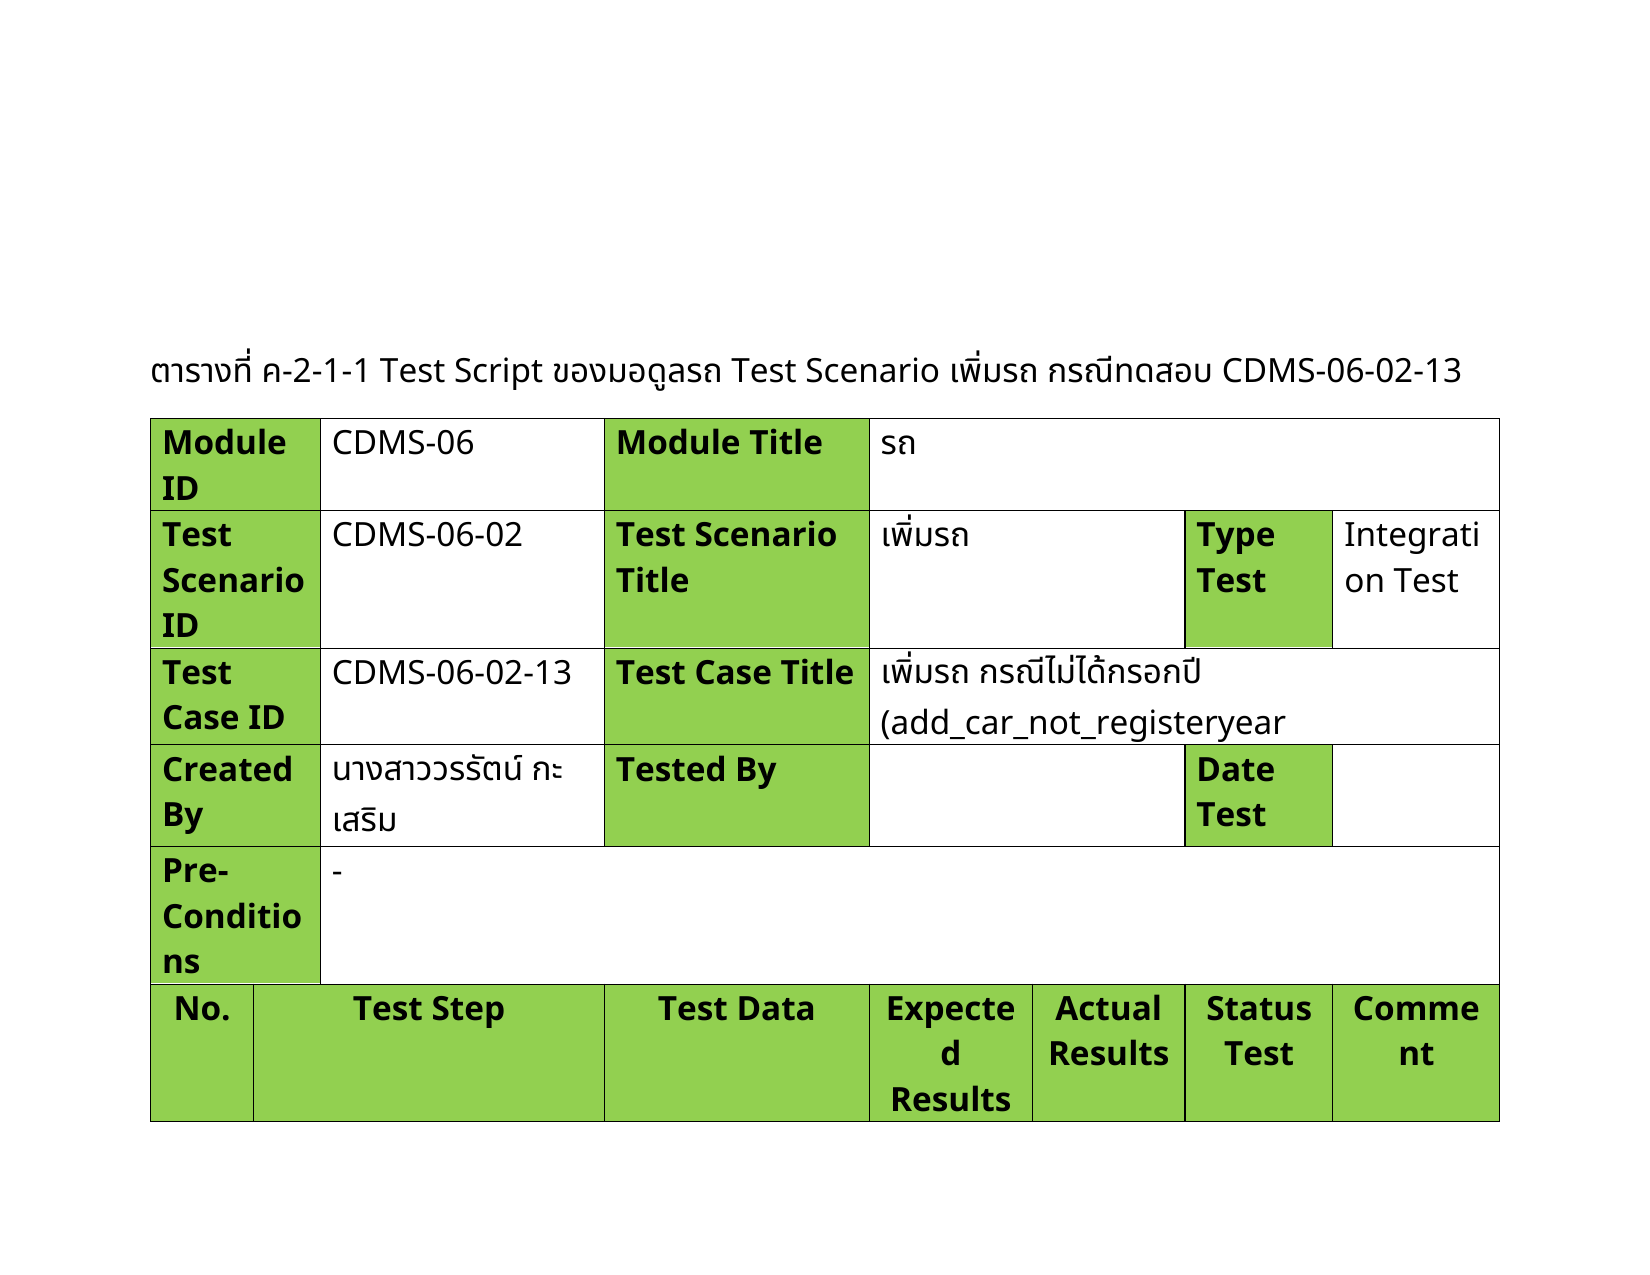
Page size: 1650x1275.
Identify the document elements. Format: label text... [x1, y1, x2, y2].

table_cell Test Data [605, 985, 869, 1121]
table_cell Tested By [605, 745, 869, 846]
table_cell Test Scenario Title [605, 511, 869, 647]
table_cell Pre-Conditions [151, 847, 320, 983]
table_cell Created By [151, 745, 320, 846]
table_header CDMS-06 [321, 419, 604, 510]
table_cell Date Test [1186, 745, 1332, 846]
table_cell - [321, 847, 1499, 983]
table_header Module Title [605, 419, 869, 510]
table_header รถ [870, 419, 1499, 510]
table_cell Type Test [1186, 511, 1332, 647]
table_cell เพิ่มรถ กรณีไม่ได้กรอกปี (add_car_not_registeryear [870, 649, 1499, 744]
table_cell Test Case ID [151, 649, 320, 744]
table_cell Comment [1333, 985, 1499, 1121]
table_cell Integration Test [1333, 511, 1499, 647]
table_cell No. [151, 985, 253, 1121]
table_header Module ID [151, 419, 320, 510]
table_cell Test Scenario ID [151, 511, 320, 647]
table_cell CDMS-06-02 [321, 511, 604, 647]
table_cell [1333, 745, 1499, 846]
table_cell Actual Results [1033, 985, 1184, 1121]
table_cell Status Test [1186, 985, 1332, 1121]
table_cell เพิ่มรถ [870, 511, 1184, 647]
table_cell [870, 745, 1184, 846]
table_cell นางสาววรรัตน์ กะเสริม [321, 745, 604, 846]
table_cell Test Step [254, 985, 604, 1121]
table_cell Expected Results [870, 985, 1032, 1121]
table_cell Test Case Title [605, 649, 869, 744]
table_cell CDMS-06-02-13 [321, 649, 604, 744]
